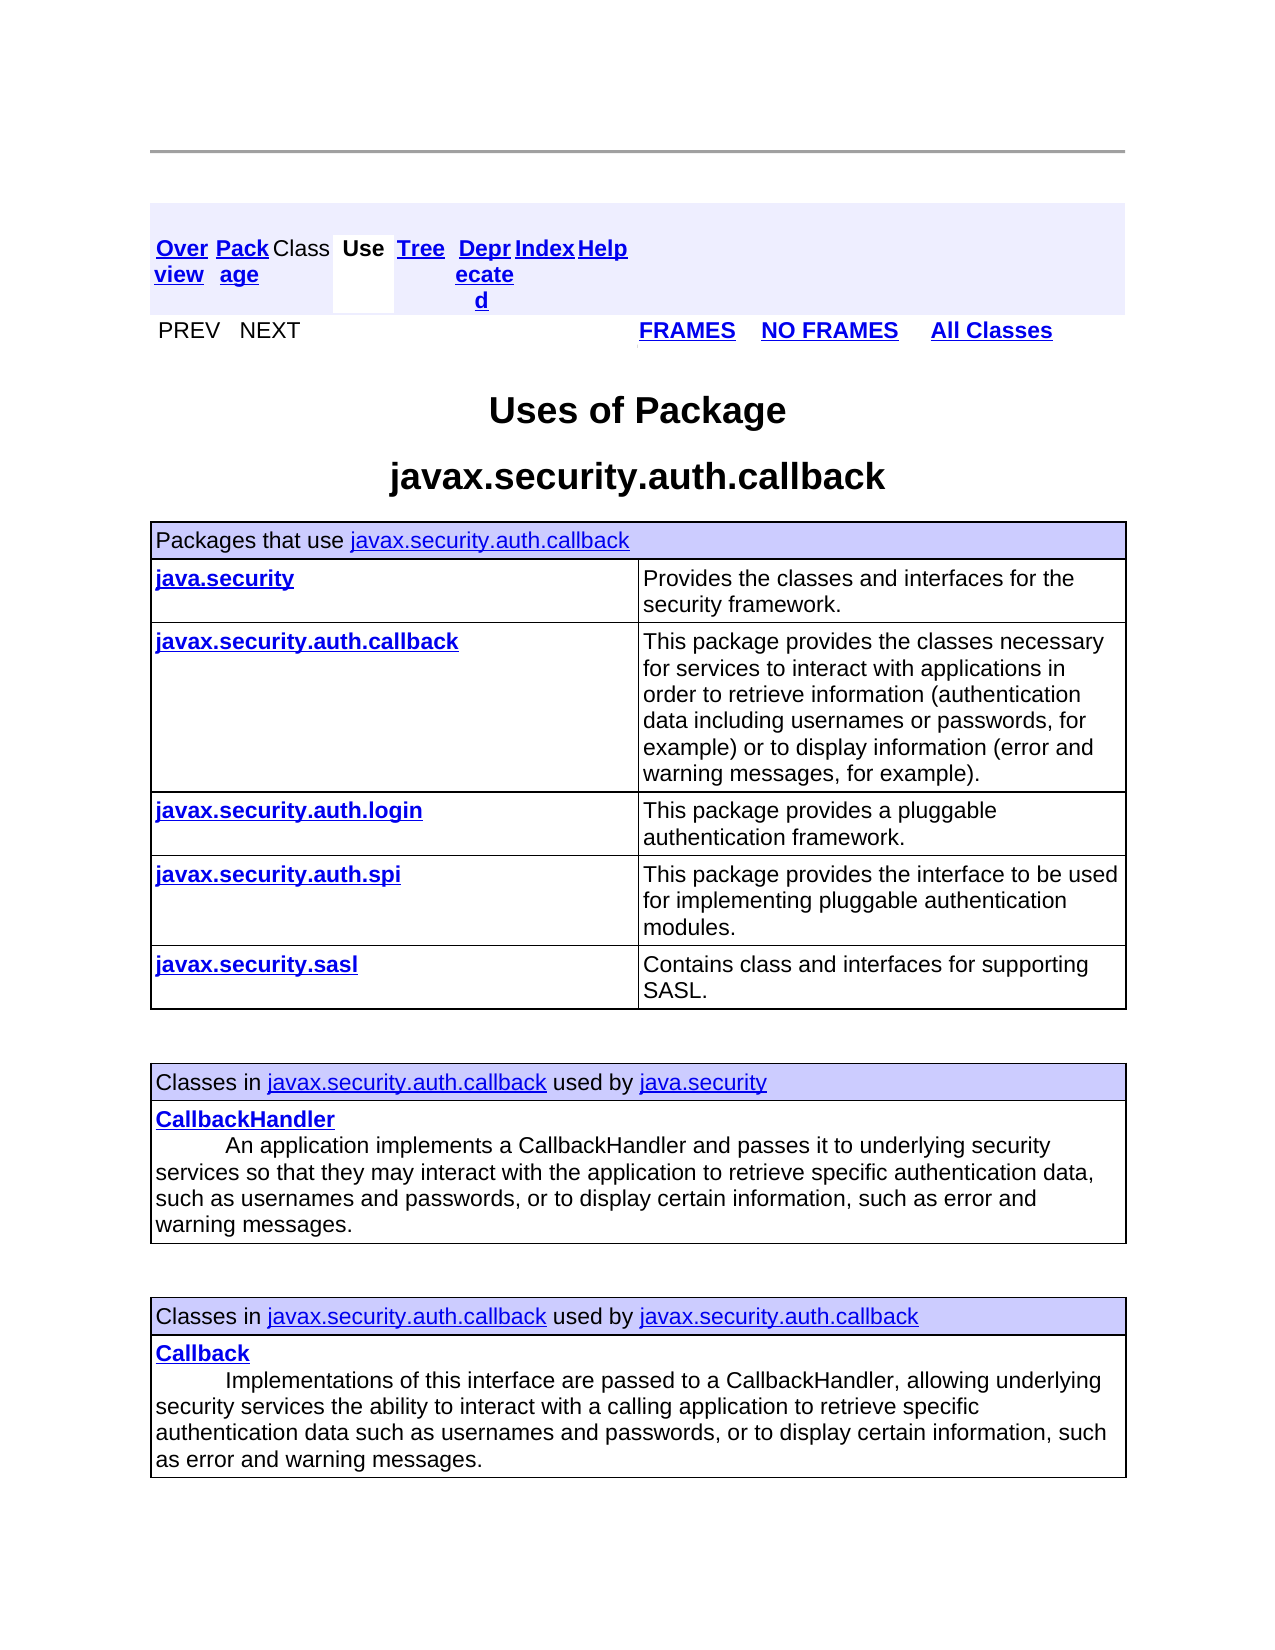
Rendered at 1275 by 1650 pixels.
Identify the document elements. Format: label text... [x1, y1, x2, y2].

table_cell Callback Implementations of this interface are passed to a CallbackHandler, allowing underlying security services the ability to interact with a calling application to retrieve specific authentication data such as usernames and passwords, or to display certain information, such as error and warning messages. [152, 1336, 1125, 1477]
table_cell Provides the classes and interfaces for the security framework. [639, 560, 1125, 622]
table_header Classes in javax.security.auth.callback used by javax.security.auth.callback [152, 1298, 1125, 1334]
table_cell javax.security.auth.login [152, 793, 638, 854]
table_cell javax.security.auth.spi [152, 856, 638, 944]
table_cell Contains class and interfaces for supporting SASL. [639, 946, 1125, 1008]
table_cell java.security [152, 560, 638, 622]
table_header Classes in javax.security.auth.callback used by java.security [152, 1064, 1125, 1100]
table_cell This package provides the classes necessary for services to interact with applications in order to retrieve information (authentication data including usernames or passwords, for example) or to display information (error and warning messages, for example). [639, 623, 1125, 791]
table_header Packages that use javax.security.auth.callback [152, 523, 1125, 558]
table_cell This package provides a pluggable authentication framework. [639, 793, 1125, 854]
table_cell FRAMES NO FRAMES All Classes [638, 315, 1125, 345]
text Uses of Package [150, 388, 1125, 431]
table_cell javax.security.auth.callback [152, 623, 638, 791]
table_cell javax.security.sasl [152, 946, 638, 1008]
table_cell This package provides the interface to be used for implementing pluggable authentication modules. [639, 856, 1125, 944]
table_cell PREV NEXT [150, 315, 637, 345]
text javax.security.auth.callback [150, 454, 1125, 497]
table_header [150, 203, 1125, 315]
